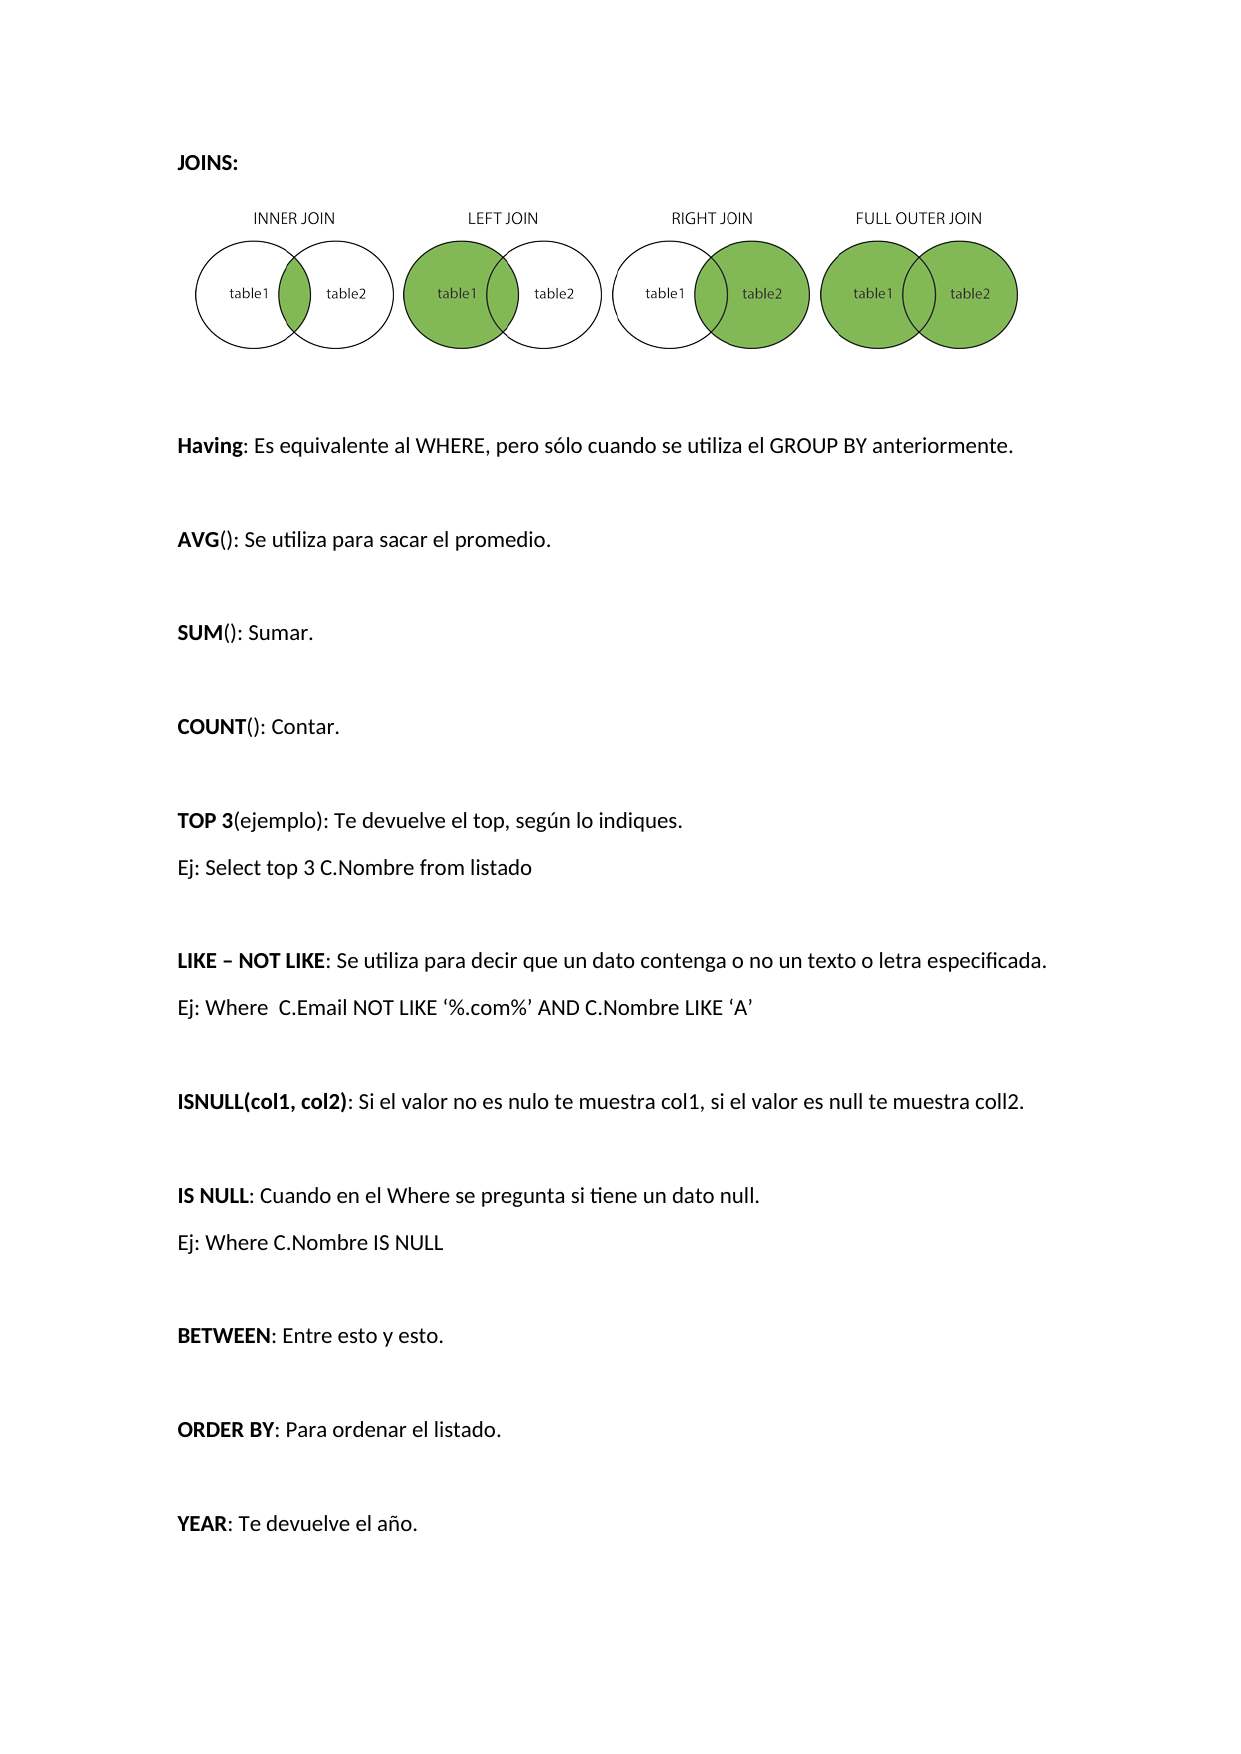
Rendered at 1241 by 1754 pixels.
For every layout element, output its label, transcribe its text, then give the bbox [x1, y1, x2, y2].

text Having: Es equivalente al WHERE, pero sólo cuando se utiliza el GROUP BY anteriormente. [177, 431, 1063, 459]
text YEAR: Te devuelve el año. [177, 1509, 1063, 1537]
text Ej: Select top 3 C.Nombre from listado [177, 853, 1063, 881]
text LIKE – NOT LIKE: Se utiliza para decir que un dato contenga o no un texto o letra especificada. [177, 947, 1063, 975]
text Ej: Where C.Nombre IS NULL [177, 1228, 1063, 1256]
text ISNULL(col1, col2): Si el valor no es nulo te muestra col1, si el valor es null te muestra coll2. [177, 1087, 1063, 1115]
text COUNT(): Contar. [177, 712, 1063, 740]
text JOINS: [177, 148, 1063, 176]
picture [181, 194, 1060, 366]
text AVG(): Se utiliza para sacar el promedio. [177, 525, 1063, 553]
text ORDER BY: Para ordenar el listado. [177, 1415, 1063, 1443]
text IS NULL: Cuando en el Where se pregunta si tiene un dato null. [177, 1181, 1063, 1209]
text SUM(): Sumar. [177, 618, 1063, 647]
text TOP 3(ejemplo): Te devuelve el top, según lo indiques. [177, 806, 1063, 834]
text Ej: Where C.Email NOT LIKE ‘%.com%’ AND C.Nombre LIKE ‘A’ [177, 993, 1063, 1022]
text BETWEEN: Entre esto y esto. [177, 1322, 1063, 1350]
